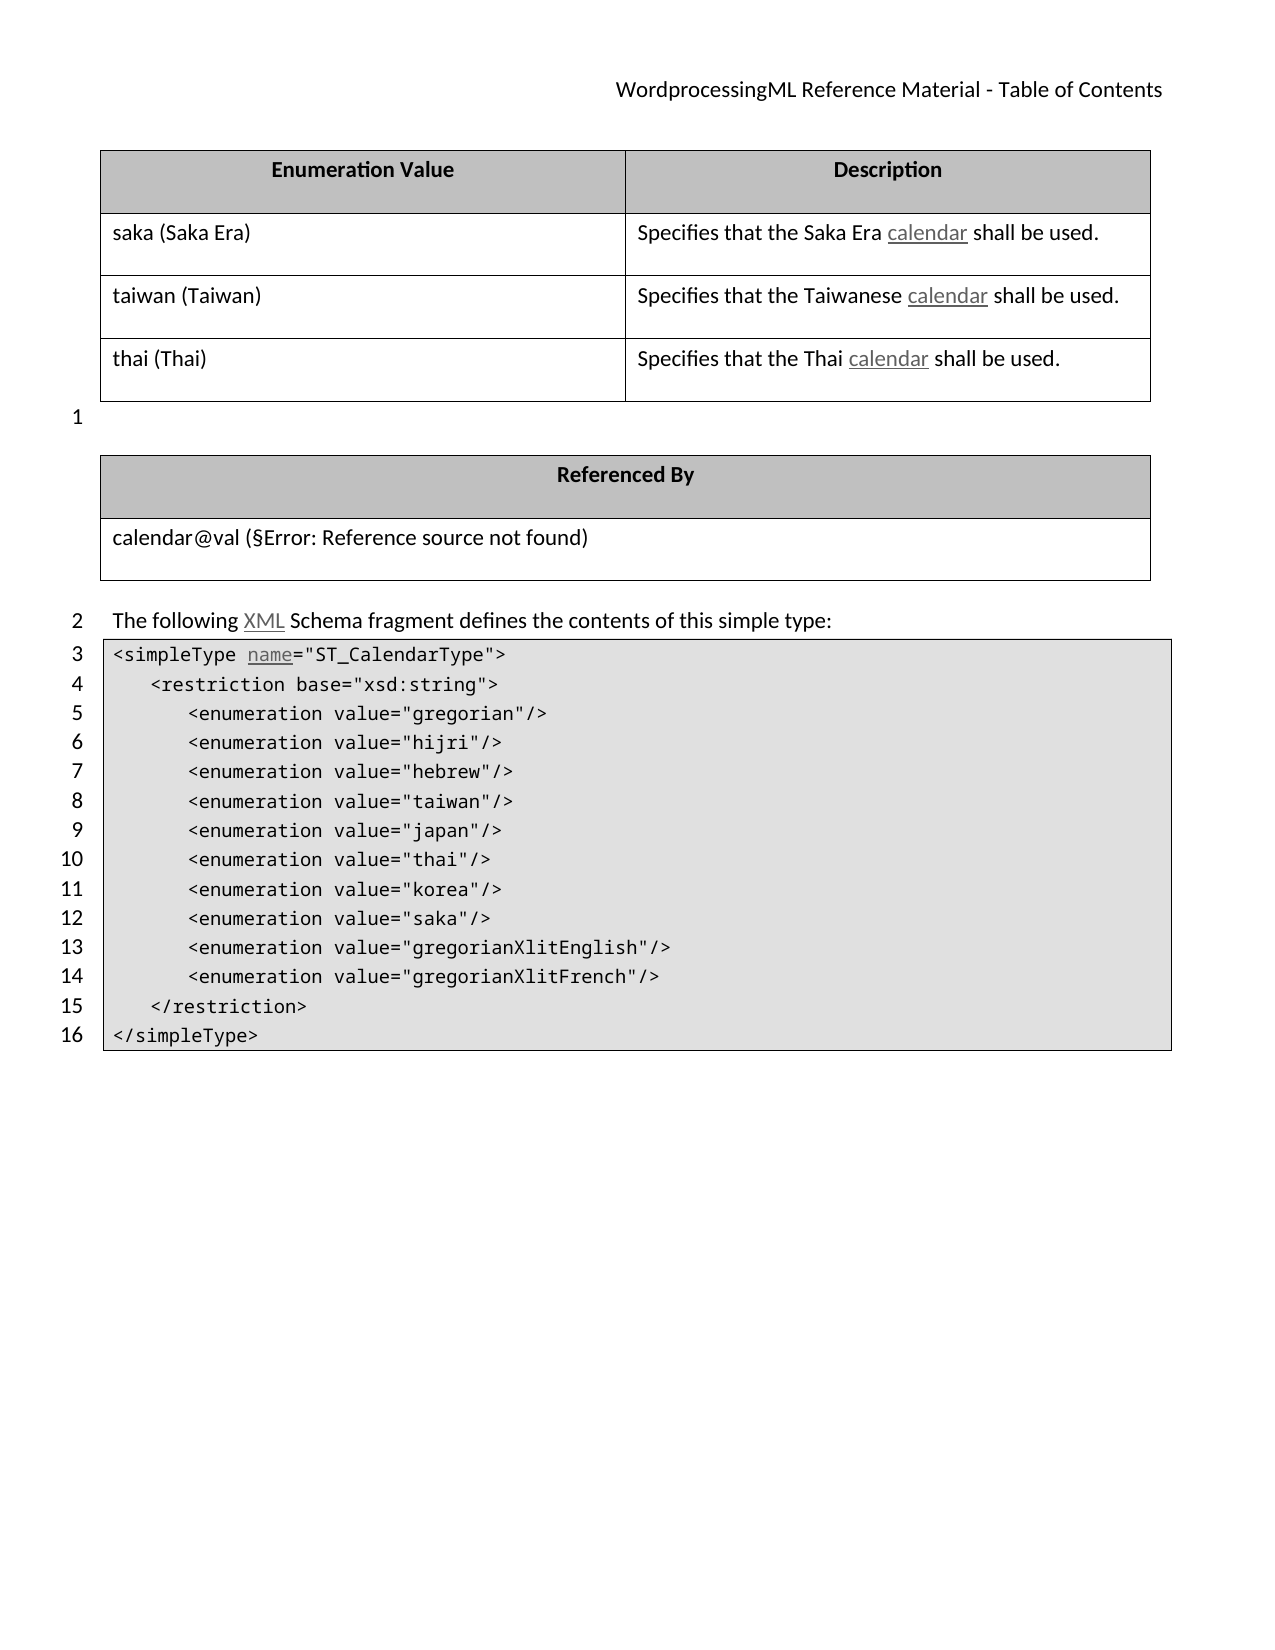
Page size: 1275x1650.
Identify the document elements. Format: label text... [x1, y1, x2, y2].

text <enumeration value="hijri"/> [104, 726, 1171, 755]
text <restriction base="xsd:string"> [104, 668, 1171, 696]
text <enumeration value="gregorianXlitFrench"/> [104, 961, 1171, 989]
text <enumeration value="taiwan"/> [104, 785, 1171, 813]
text <enumeration value="gregorian"/> [104, 697, 1171, 726]
table_header Referenced By [101, 456, 1150, 518]
text <enumeration value="thai"/> [104, 843, 1171, 872]
text <enumeration value="gregorianXlitEnglish"/> [104, 931, 1171, 960]
text <enumeration value="japan"/> [104, 814, 1171, 843]
table_cell Specifies that the Saka Era calendar shall be used. [626, 214, 1150, 275]
text <simpleType name="ST_CalendarType"> [104, 640, 1171, 667]
table_cell taiwan (Taiwan) [101, 276, 625, 338]
table_header Enumeration Value [101, 151, 625, 213]
table_cell Specifies that the Taiwanese calendar shall be used. [626, 276, 1150, 338]
table_cell thai (Thai) [101, 339, 625, 401]
text </simpleType> [104, 1019, 1171, 1050]
text The following XML Schema fragment defines the contents of this simple type: [112, 606, 1162, 634]
text <enumeration value="hebrew"/> [104, 756, 1171, 784]
table_cell Specifies that the Thai calendar shall be used. [626, 339, 1150, 401]
text </restriction> [104, 990, 1171, 1018]
text <enumeration value="korea"/> [104, 873, 1171, 901]
text <enumeration value="saka"/> [104, 902, 1171, 931]
table_cell saka (Saka Era) [101, 214, 625, 275]
table_header Description [626, 151, 1150, 213]
